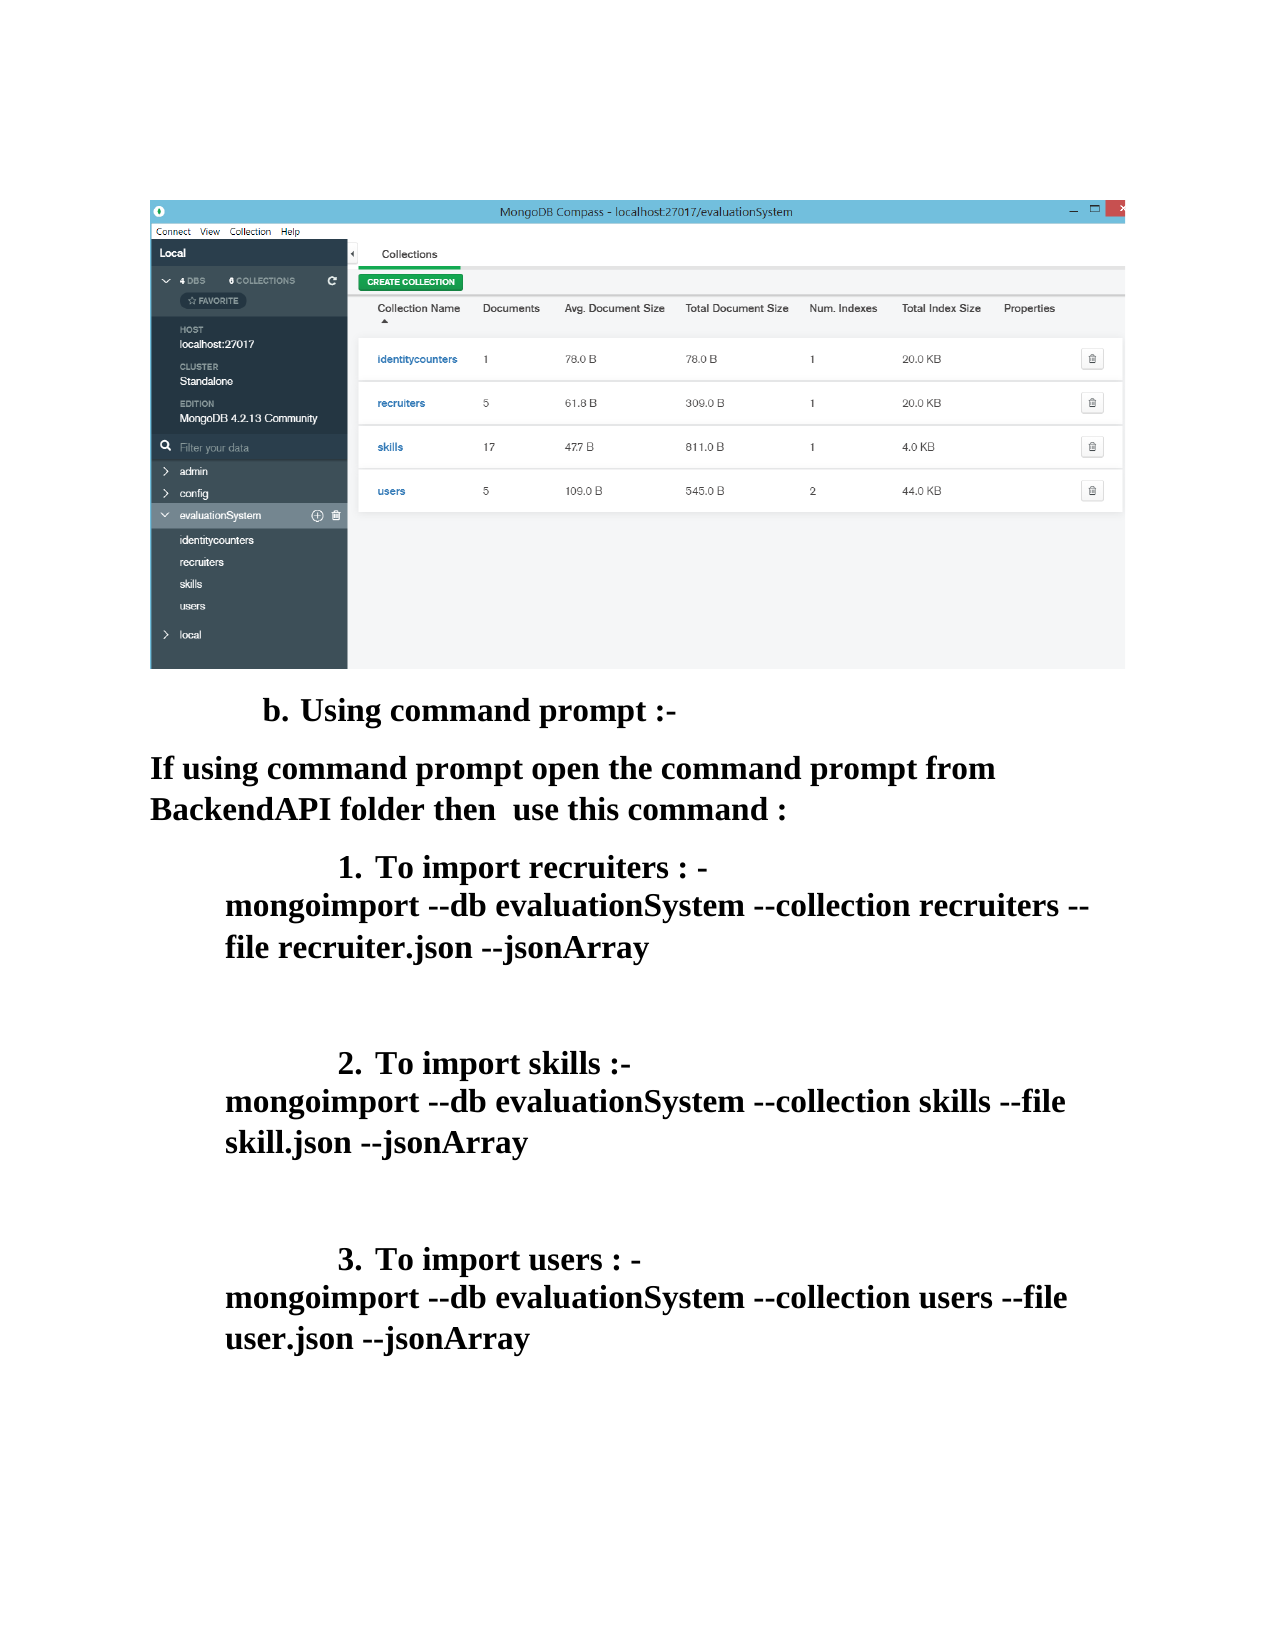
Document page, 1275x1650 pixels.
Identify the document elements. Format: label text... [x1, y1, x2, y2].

list Using command prompt :- [262, 669, 1125, 728]
text If using command prompt open the command prompt from BackendAPI folder then use this command : [150, 748, 1125, 828]
list To import recruiters : - [337, 847, 1125, 886]
text mongoimport --db evaluationSystem --collection recruiters --file recruiter.json --jsonArray [225, 886, 1125, 965]
picture [150, 200, 1125, 669]
list To import users : - [337, 1239, 1125, 1277]
list To import skills :- [337, 1043, 1125, 1081]
text mongoimport --db evaluationSystem --collection users --file user.json --jsonArray [225, 1277, 1125, 1357]
text mongoimport --db evaluationSystem --collection skills --file skill.json --jsonArray [225, 1081, 1125, 1161]
